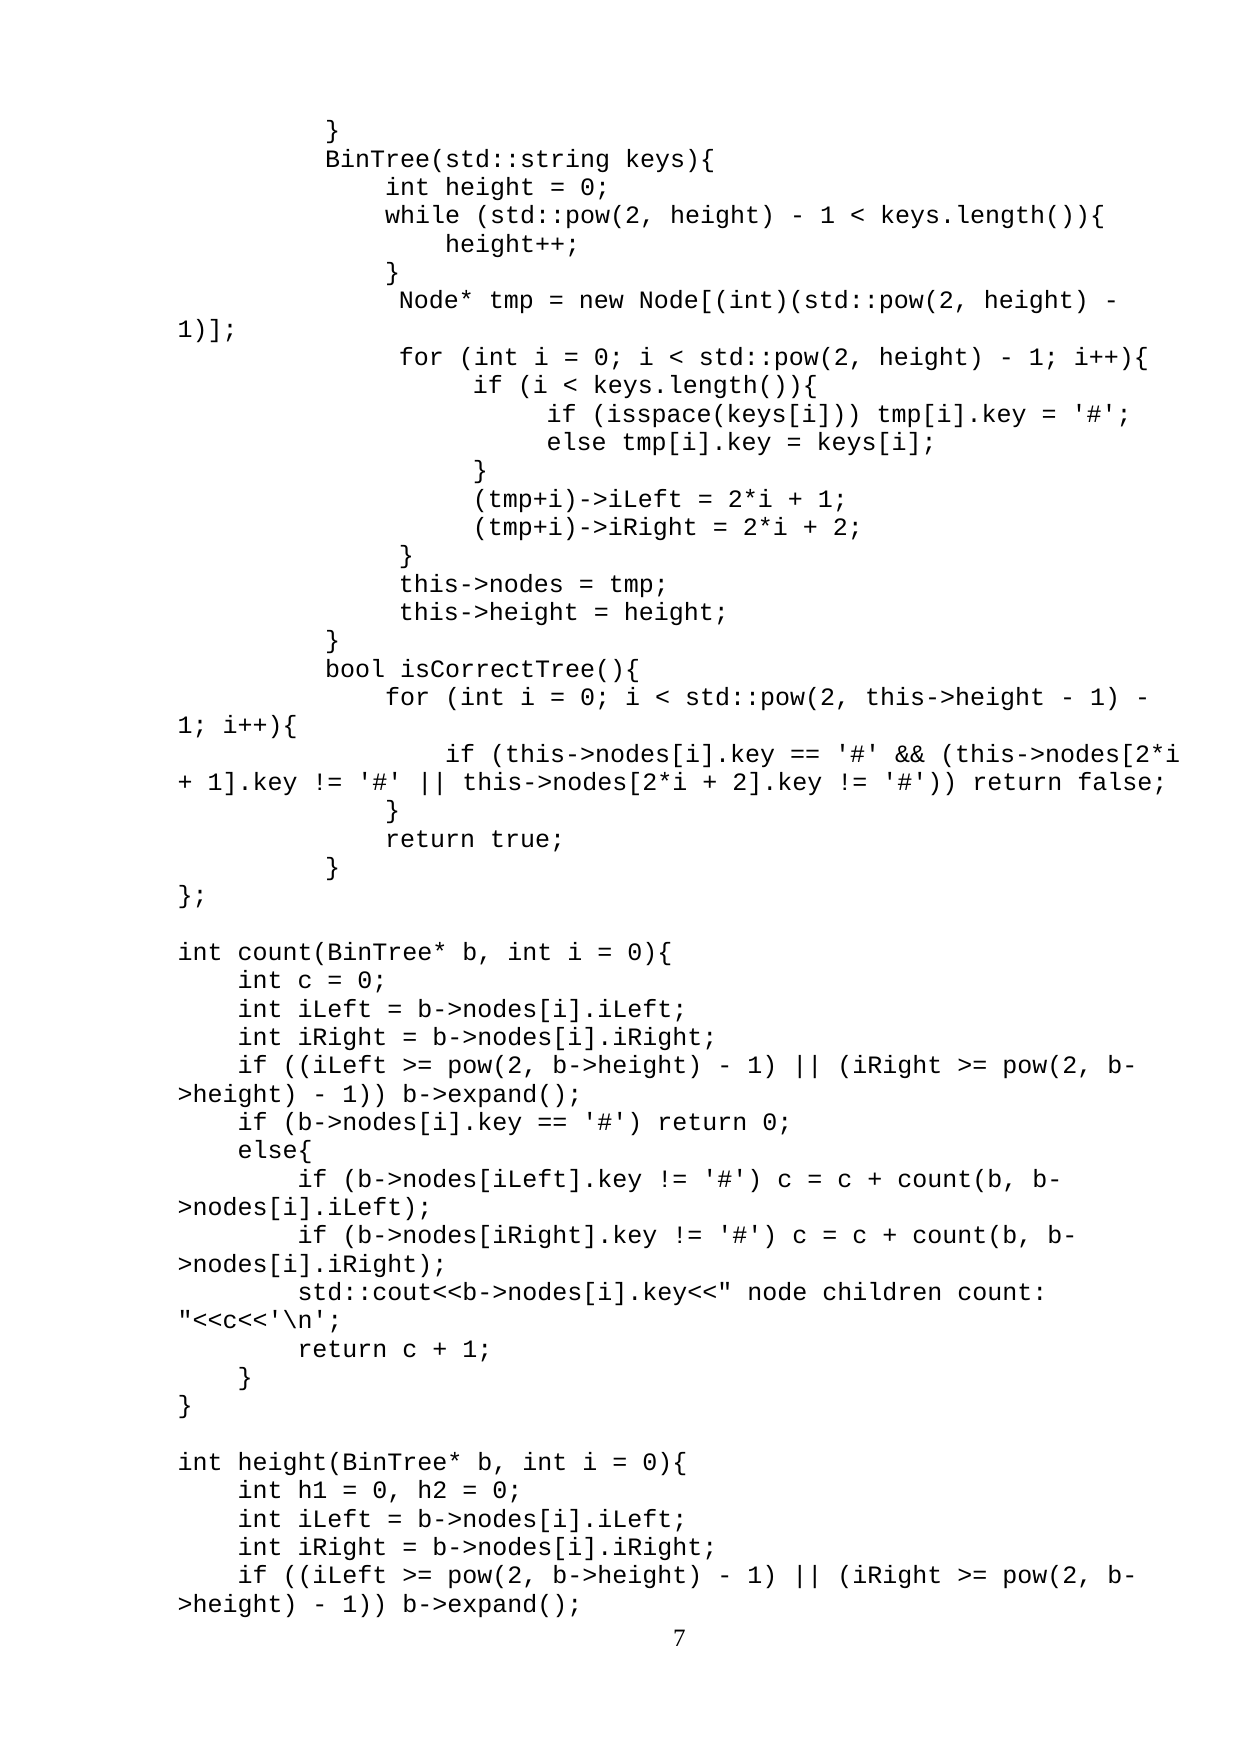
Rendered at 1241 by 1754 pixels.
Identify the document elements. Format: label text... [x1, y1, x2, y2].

text BinTree(std::string keys){ [177, 146, 1181, 175]
text Node* tmp = new Node[(int)(std::pow(2, height) - 1)]; [177, 288, 1181, 345]
text for (int i = 0; i < std::pow(2, height) - 1; i++){ [177, 345, 1181, 373]
text (tmp+i)->iRight = 2*i + 2; [177, 515, 1181, 543]
text if (i < keys.length()){ [177, 373, 1181, 401]
text int height(BinTree* b, int i = 0){ [177, 1450, 1181, 1478]
text int iRight = b->nodes[i].iRight; [177, 1025, 1181, 1053]
text if (b->nodes[iRight].key != '#') c = c + count(b, b->nodes[i].iRight); [177, 1223, 1181, 1280]
text bool isCorrectTree(){ [177, 656, 1181, 685]
text int iLeft = b->nodes[i].iLeft; [177, 996, 1181, 1025]
text this->height = height; [177, 600, 1181, 628]
text } [177, 1365, 1181, 1393]
text else tmp[i].key = keys[i]; [177, 430, 1181, 458]
text if (b->nodes[i].key == '#') return 0; [177, 1110, 1181, 1138]
text return true; [177, 826, 1181, 855]
text this->nodes = tmp; [177, 571, 1181, 600]
text if ((iLeft >= pow(2, b->height) - 1) || (iRight >= pow(2, b->height) - 1)) b->expand(); [177, 1563, 1181, 1620]
text if (b->nodes[iLeft].key != '#') c = c + count(b, b->nodes[i].iLeft); [177, 1166, 1181, 1223]
text height++; [177, 231, 1181, 260]
text int iRight = b->nodes[i].iRight; [177, 1535, 1181, 1563]
text } [177, 260, 1181, 288]
text if (this->nodes[i].key == '#' && (this->nodes[2*i + 1].key != '#' || this->nodes[2*i + 2].key != '#')) return false; [177, 741, 1181, 798]
text if (isspace(keys[i])) tmp[i].key = '#'; [177, 401, 1181, 430]
text std::cout<<b->nodes[i].key<<" node children count: "<<c<<'\n'; [177, 1280, 1181, 1336]
text }; [177, 883, 1181, 911]
text (tmp+i)->iLeft = 2*i + 1; [177, 486, 1181, 515]
text else{ [177, 1138, 1181, 1166]
text int count(BinTree* b, int i = 0){ [177, 940, 1181, 968]
text if ((iLeft >= pow(2, b->height) - 1) || (iRight >= pow(2, b->height) - 1)) b->expand(); [177, 1053, 1181, 1110]
text int iLeft = b->nodes[i].iLeft; [177, 1506, 1181, 1535]
text } [177, 798, 1181, 826]
text int c = 0; [177, 968, 1181, 996]
text while (std::pow(2, height) - 1 < keys.length()){ [177, 203, 1181, 231]
text int height = 0; [177, 175, 1181, 203]
text } [177, 118, 1181, 146]
text } [177, 458, 1181, 486]
text for (int i = 0; i < std::pow(2, this->height - 1) - 1; i++){ [177, 685, 1181, 741]
text int h1 = 0, h2 = 0; [177, 1478, 1181, 1506]
text } [177, 855, 1181, 883]
text } [177, 543, 1181, 571]
text } [177, 1393, 1181, 1421]
text } [177, 628, 1181, 656]
text return c + 1; [177, 1336, 1181, 1365]
